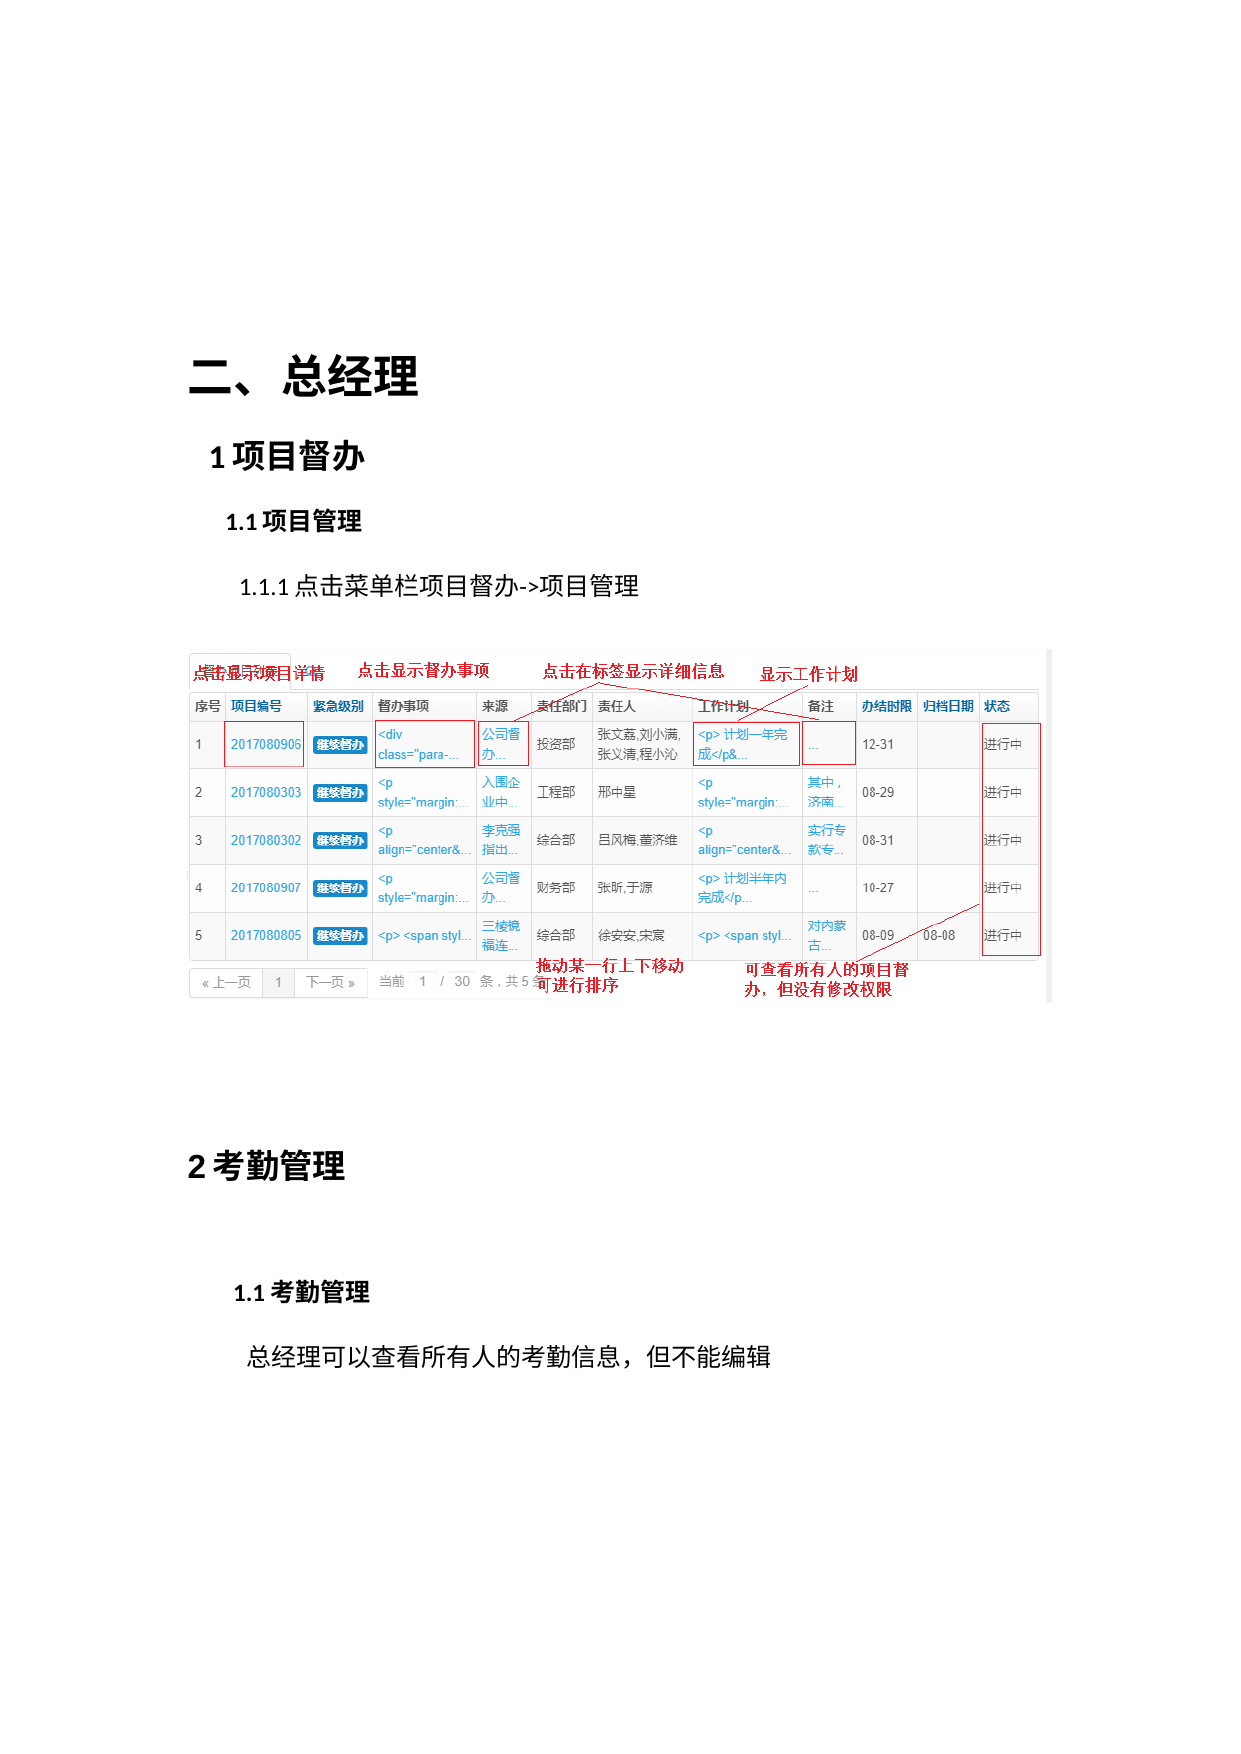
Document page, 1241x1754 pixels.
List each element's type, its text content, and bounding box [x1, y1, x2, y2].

text 1.1项目管理 [187, 487, 1053, 552]
list 总经理 [187, 324, 1053, 422]
text 总经理可以查看所有人的考勤信息，但不能编辑 [187, 1323, 1053, 1388]
text 1.1.1点击菜单栏项目督办->项目管理 [187, 552, 1053, 617]
picture [187, 649, 1053, 1003]
subtitle 2考勤管理 [187, 1132, 1053, 1197]
text 1项目督办 [187, 422, 1053, 487]
text 1.1考勤管理 [187, 1258, 1053, 1323]
